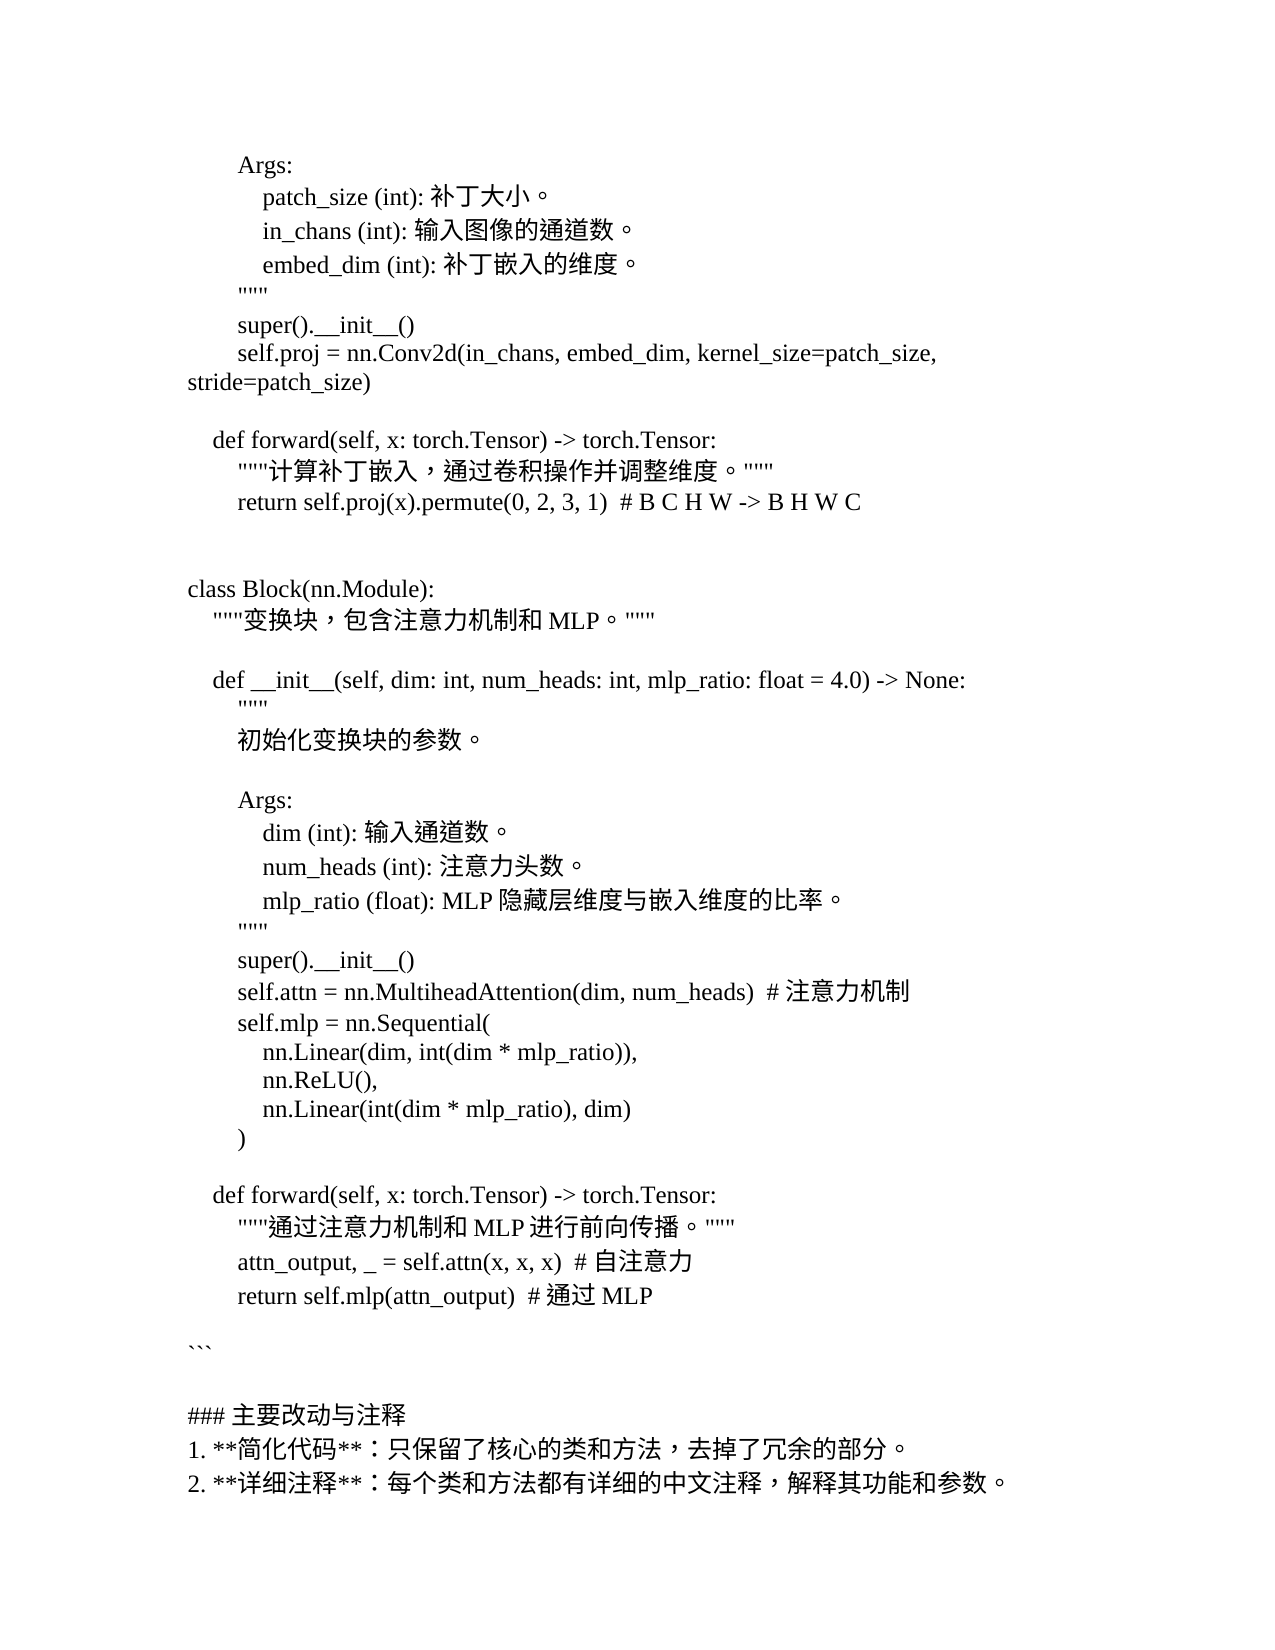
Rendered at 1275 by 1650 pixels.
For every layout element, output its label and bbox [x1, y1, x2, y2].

text [187, 150, 1087, 1500]
